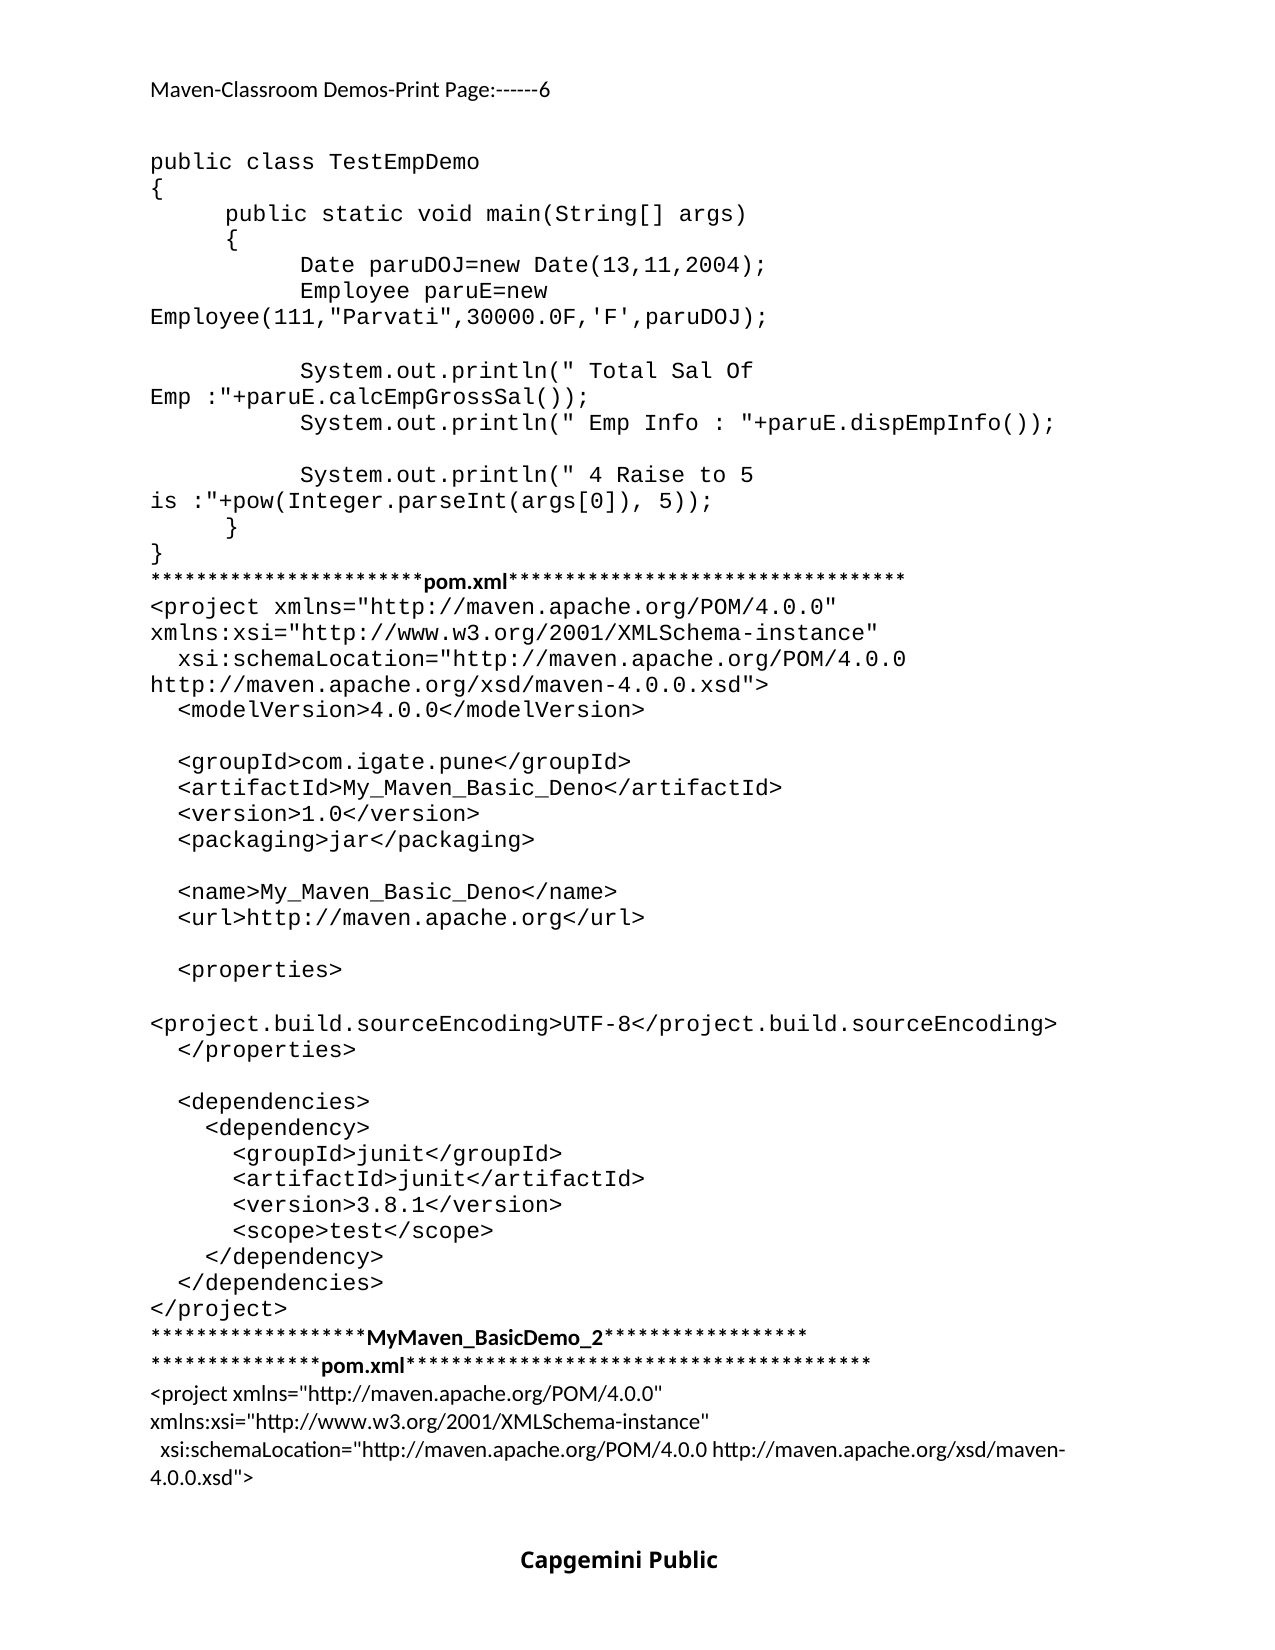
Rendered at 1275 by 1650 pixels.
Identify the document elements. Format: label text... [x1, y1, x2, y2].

text System.out.println(" 4 Raise to 5 is :"+pow(Integer.parseInt(args[0]), 5)); [150, 463, 1087, 515]
text </dependency> [150, 1246, 1087, 1272]
text System.out.println(" Total Sal Of Emp :"+paruE.calcEmpGrossSal()); [150, 359, 1087, 411]
text </project> [150, 1297, 1087, 1323]
text } [150, 541, 1087, 567]
text Date paruDOJ=new Date(13,11,2004); [150, 254, 1087, 280]
text System.out.println(" Emp Info : "+paruE.dispEmpInfo()); [150, 411, 1087, 463]
text <artifactId>My_Maven_Basic_Deno</artifactId> [150, 777, 1087, 803]
text xsi:schemaLocation="http://maven.apache.org/POM/4.0.0 http://maven.apache.org/xsd/maven-4.0.0.xsd"> [150, 1436, 1087, 1492]
text <dependency> [150, 1116, 1087, 1142]
text </dependencies> [150, 1272, 1087, 1297]
text <dependencies> [150, 1090, 1087, 1116]
text <version>1.0</version> [150, 803, 1087, 828]
text *******************MyMaven_BasicDemo_2****************** [150, 1323, 1087, 1351]
text ************************pom.xml*********************************** [150, 567, 1087, 595]
text <scope>test</scope> [150, 1220, 1087, 1246]
text xsi:schemaLocation="http://maven.apache.org/POM/4.0.0 http://maven.apache.org/xsd/maven-4.0.0.xsd"> [150, 647, 1087, 699]
text <version>3.8.1</version> [150, 1194, 1087, 1220]
text <packaging>jar</packaging> [150, 828, 1087, 854]
text <artifactId>junit</artifactId> [150, 1168, 1087, 1194]
text <modelVersion>4.0.0</modelVersion> [150, 699, 1087, 725]
text public static void main(String[] args) [150, 202, 1087, 228]
text <groupId>junit</groupId> [150, 1142, 1087, 1168]
text } [150, 515, 1087, 541]
text </properties> [150, 1038, 1087, 1064]
text { [150, 228, 1087, 254]
text ***************pom.xml***************************************** [150, 1351, 1087, 1379]
text <name>My_Maven_Basic_Deno</name> [150, 880, 1087, 906]
text <project xmlns="http://maven.apache.org/POM/4.0.0" xmlns:xsi="http://www.w3.org/2001/XMLSchema-instance" [150, 595, 1087, 647]
text Employee paruE=new Employee(111,"Parvati",30000.0F,'F',paruDOJ); [150, 280, 1087, 332]
text <properties> [150, 958, 1087, 984]
text { [150, 176, 1087, 202]
text public class TestEmpDemo [150, 150, 1087, 176]
text <project xmlns="http://maven.apache.org/POM/4.0.0" xmlns:xsi="http://www.w3.org/2001/XMLSchema-instance" [150, 1379, 1087, 1436]
text <groupId>com.igate.pune</groupId> [150, 751, 1087, 777]
text <project.build.sourceEncoding>UTF-8</project.build.sourceEncoding> [150, 984, 1087, 1038]
text <url>http://maven.apache.org</url> [150, 906, 1087, 932]
